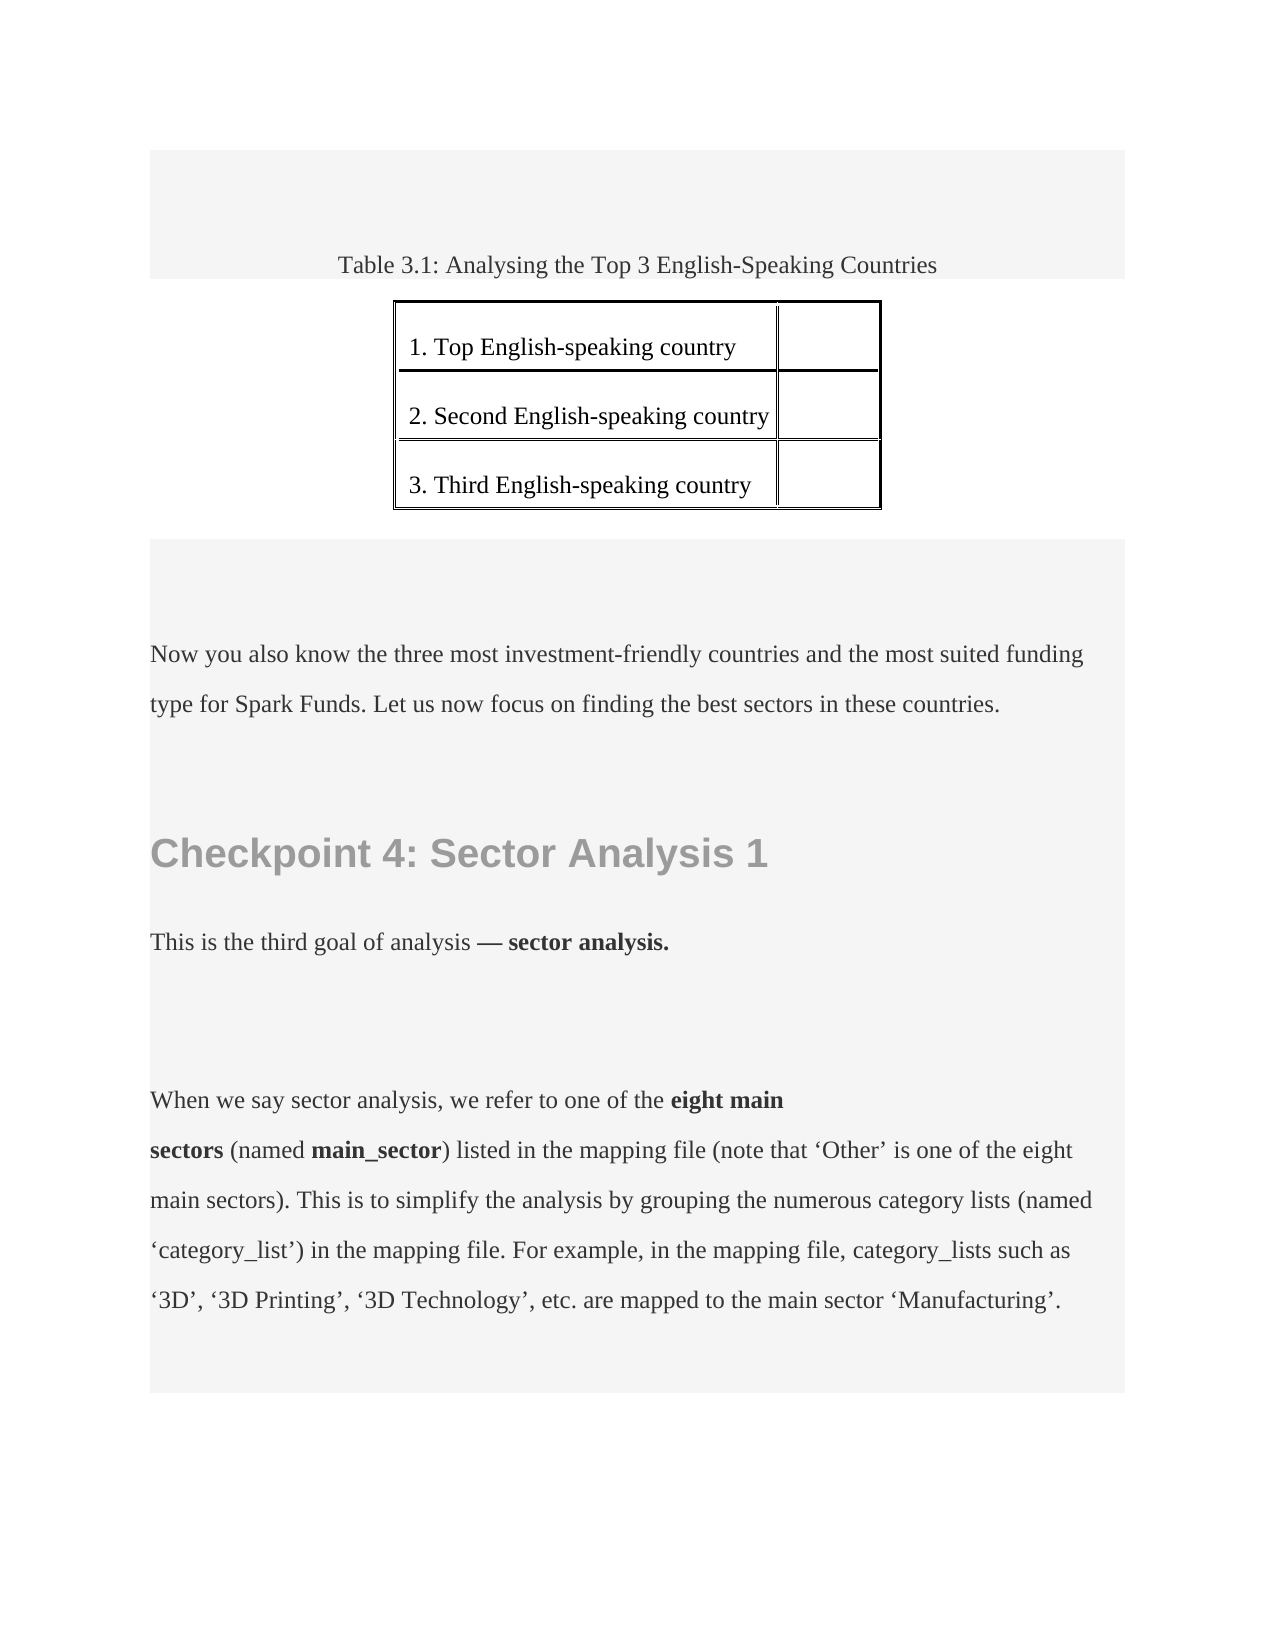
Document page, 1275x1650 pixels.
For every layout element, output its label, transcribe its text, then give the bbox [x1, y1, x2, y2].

table_cell 2. Second English-speaking country [396, 369, 776, 438]
table_header [778, 303, 879, 369]
text When we say sector analysis, we refer to one of the eight main sectors (named main_sector) listed in the mapping file (note that ‘Other’ is one of the eight main sectors). This is to simplify the analysis by grouping the numerous category lists (named ‘category_list’) in the mapping file. For example, in the mapping file, category_lists such as ‘3D’, ‘3D Printing’, ‘3D Technology’, etc. are mapped to the main sector ‘Manufacturing’. [150, 1064, 1125, 1314]
table_cell [778, 438, 881, 507]
text This is the third goal of analysis — sector analysis. [150, 906, 1125, 956]
text Table 3.1: Analysing the Top 3 English-Speaking Countries [150, 229, 1125, 279]
table_cell [779, 369, 879, 438]
table_cell 3. Third English-speaking country [394, 438, 777, 507]
text Checkpoint 4: Sector Analysis 1 [150, 826, 1125, 876]
table_header 1. Top English-speaking country [396, 303, 777, 369]
text Now you also know the three most investment-friendly countries and the most suited funding type for Spark Funds. Let us now focus on finding the best sectors in these countries. [150, 618, 1125, 718]
